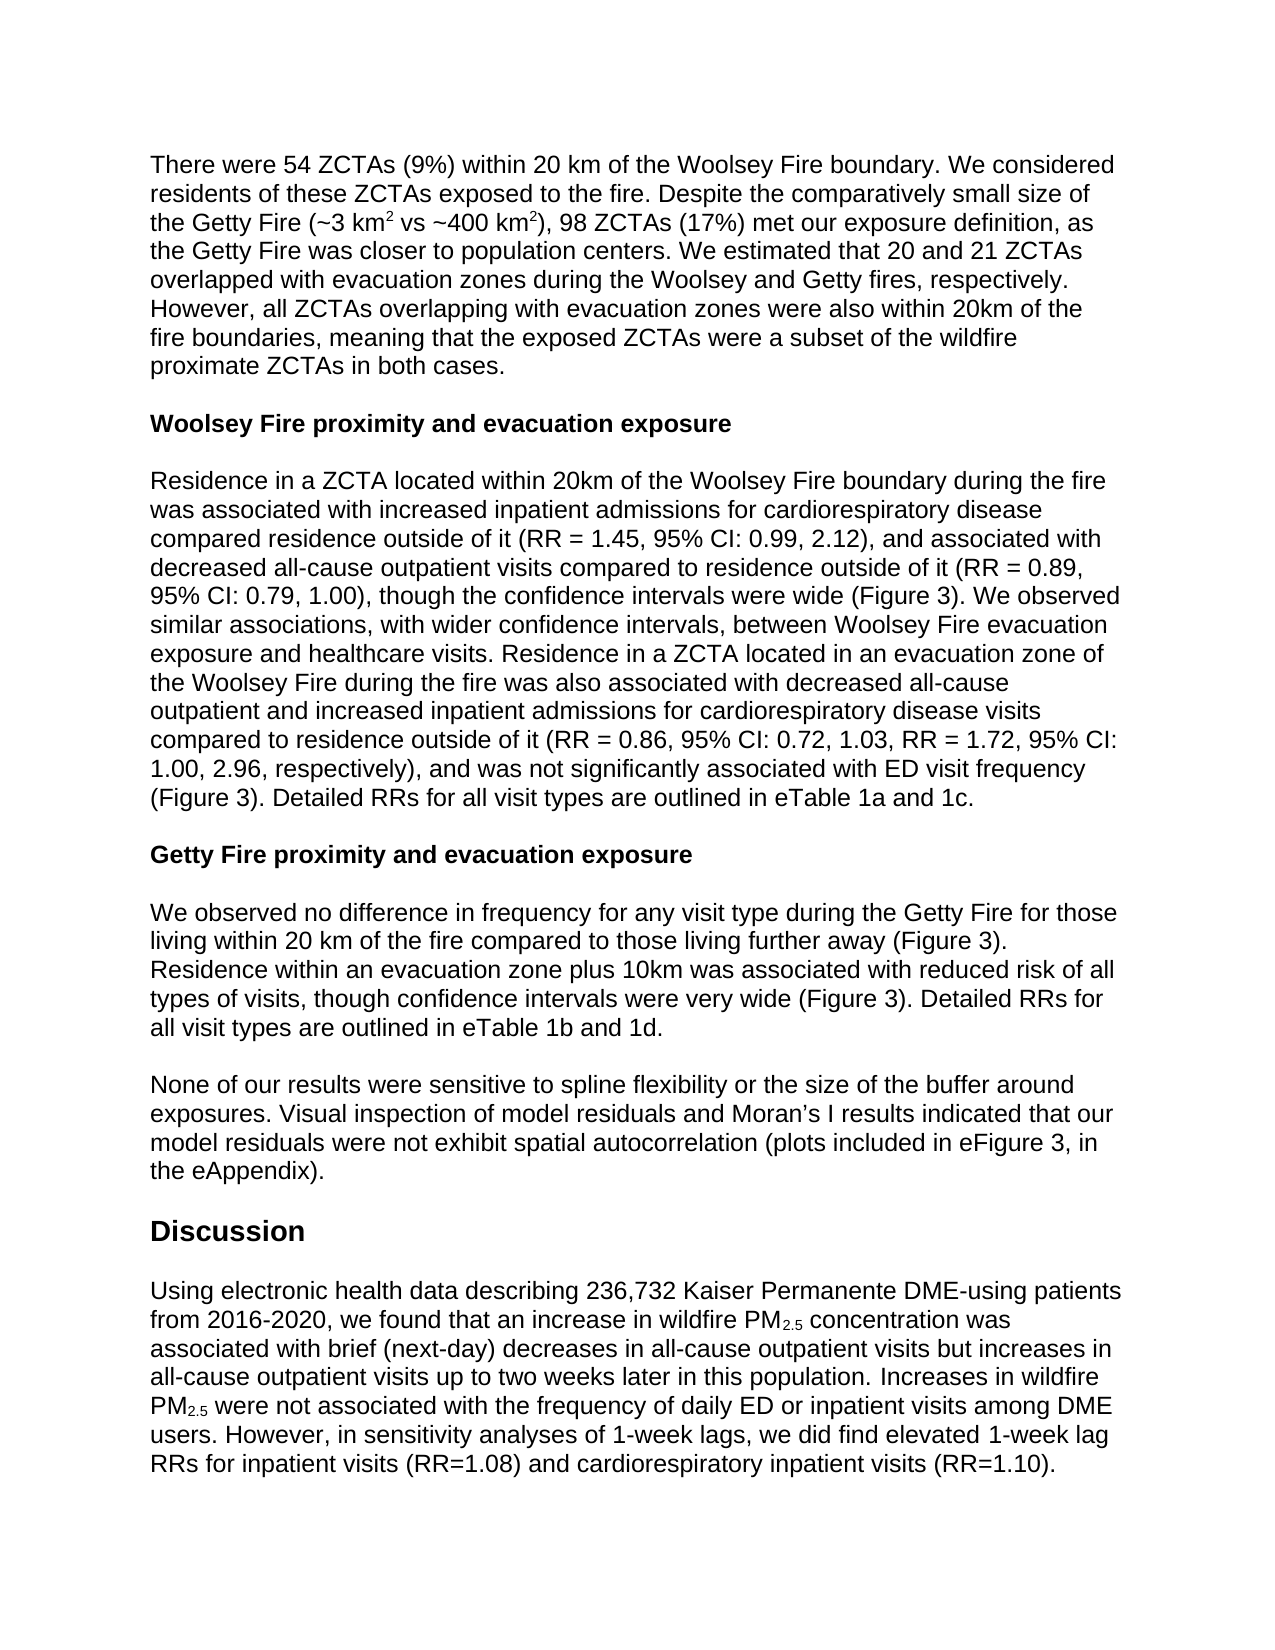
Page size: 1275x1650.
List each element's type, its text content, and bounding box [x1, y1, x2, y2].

text Getty Fire proximity and evacuation exposure [150, 840, 1125, 869]
text Woolsey Fire proximity and evacuation exposure [150, 409, 1125, 437]
text Residence in a ZCTA located within 20km of the Woolsey Fire boundary during the fire was associated with increased inpatient admissions for cardiorespiratory disease compared residence outside of it (RR = 1.45, 95% CI: 0.99, 2.12), and associated with decreased all-cause outpatient visits compared to residence outside of it (RR = 0.89, 95% CI: 0.79, 1.00), though the confidence intervals were wide (Figure 3). We observed similar associations, with wider confidence intervals, between Woolsey Fire evacuation exposure and healthcare visits. Residence in a ZCTA located in an evacuation zone of the Woolsey Fire during the fire was also associated with decreased all-cause outpatient and increased inpatient admissions for cardiorespiratory disease visits compared to residence outside of it (RR = 0.86, 95% CI: 0.72, 1.03, RR = 1.72, 95% CI: 1.00, 2.96, respectively), and was not significantly associated with ED visit frequency (Figure 3). Detailed RRs for all visit types are outlined in eTable 1a and 1c. [150, 466, 1125, 811]
text None of our results were sensitive to spline flexibility or the size of the buffer around exposures. Visual inspection of model residuals and Moran’s I results indicated that our model residuals were not exhibit spatial autocorrelation (plots included in eFigure 3, in the eAppendix). [150, 1070, 1125, 1185]
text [150, 1276, 1125, 1477]
text We observed no difference in frequency for any visit type during the Getty Fire for those living within 20 km of the fire compared to those living further away (Figure 3). Residence within an evacuation zone plus 10km was associated with reduced risk of all types of visits, though confidence intervals were very wide (Figure 3). Detailed RRs for all visit types are outlined in eTable 1b and 1d. [150, 897, 1125, 1041]
text There were 54 ZCTAs (9%) within 20 km of the Woolsey Fire boundary. We considered residents of these ZCTAs exposed to the fire. Despite the comparatively small size of the Getty Fire (~3 km2 vs ~400 km2), 98 ZCTAs (17%) met our exposure definition, as the Getty Fire was closer to population centers. We estimated that 20 and 21 ZCTAs overlapped with evacuation zones during the Woolsey and Getty fires, respectively. However, all ZCTAs overlapping with evacuation zones were also within 20km of the fire boundaries, meaning that the exposed ZCTAs were a subset of the wildfire proximate ZCTAs in both cases. [150, 150, 1125, 380]
text Discussion [150, 1214, 1125, 1247]
